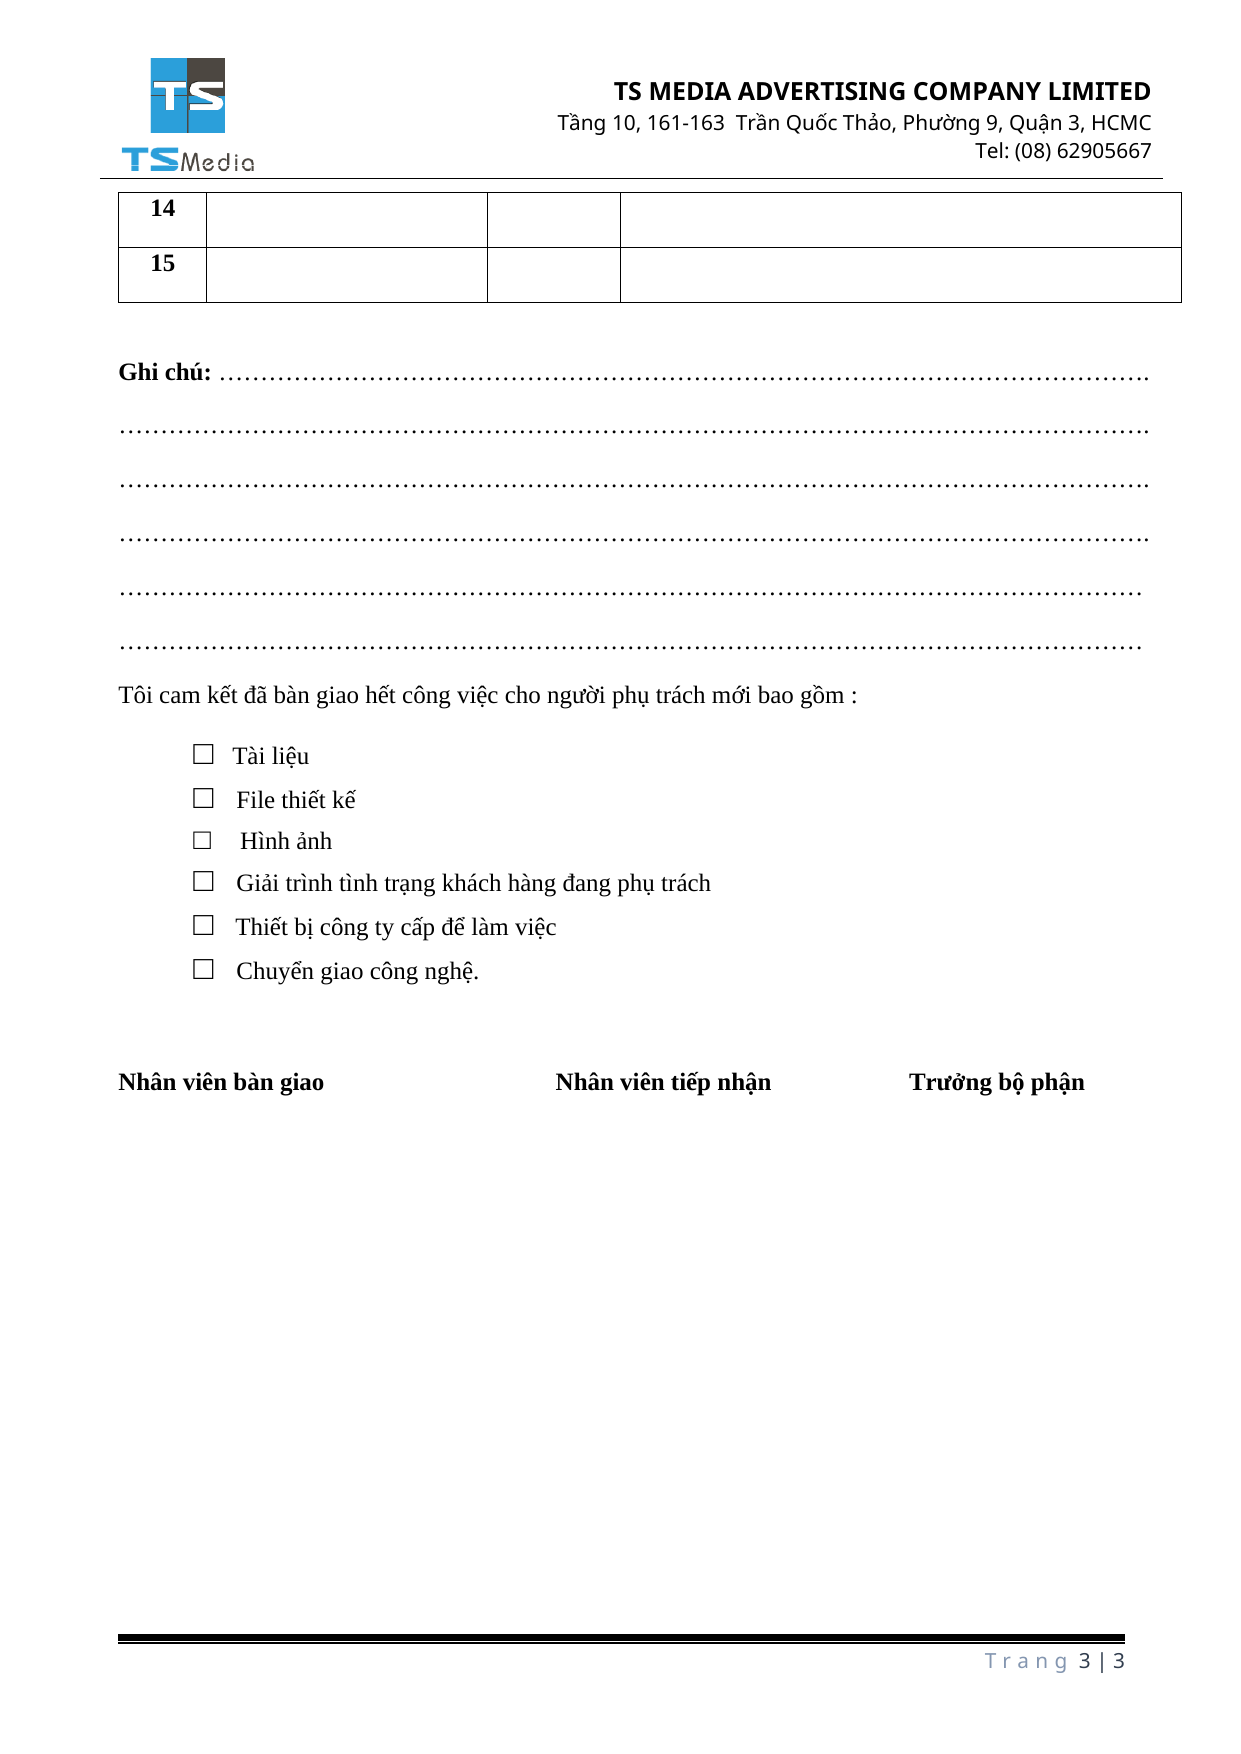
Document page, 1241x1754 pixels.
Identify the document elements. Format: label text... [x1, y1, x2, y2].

text Tôi cam kết đã bàn giao hết công việc cho người phụ trách mới bao gồm : [118, 680, 1152, 708]
text …………………………………………………………………………………………………………… [118, 626, 1152, 655]
table_cell [488, 248, 620, 302]
list □ Chuyển giao công nghệ. [193, 948, 1152, 987]
list □ Giải trình tình trạng khách hàng đang phụ trách [193, 860, 1152, 899]
list □ File thiết kế [193, 778, 1152, 816]
text ……………………………………………………………………………………………………………. [118, 411, 1152, 439]
text …………………………………………………………………………………………………………… [118, 572, 1152, 601]
table_cell [621, 193, 1181, 247]
list □ Thiết bị công ty cấp để làm việc [193, 904, 1152, 943]
text Nhân viên bàn giao Nhân viên tiếp nhận Trưởng bộ phận [118, 1067, 1152, 1096]
text Ghi chú: …………………………………………………………………………………………………. [118, 357, 1152, 385]
text ……………………………………………………………………………………………………………. [118, 464, 1152, 493]
picture [113, 40, 262, 178]
text ……………………………………………………………………………………………………………. [118, 518, 1152, 547]
table_cell 15 [119, 248, 206, 302]
table_cell [207, 248, 487, 302]
list □ Tài liệu [193, 734, 1152, 772]
table_cell [488, 193, 620, 247]
table_cell 14 [119, 193, 206, 247]
table_cell [207, 193, 487, 247]
picture [113, 179, 262, 189]
table_cell [621, 248, 1181, 302]
list □ Hình ảnh [193, 822, 1152, 855]
